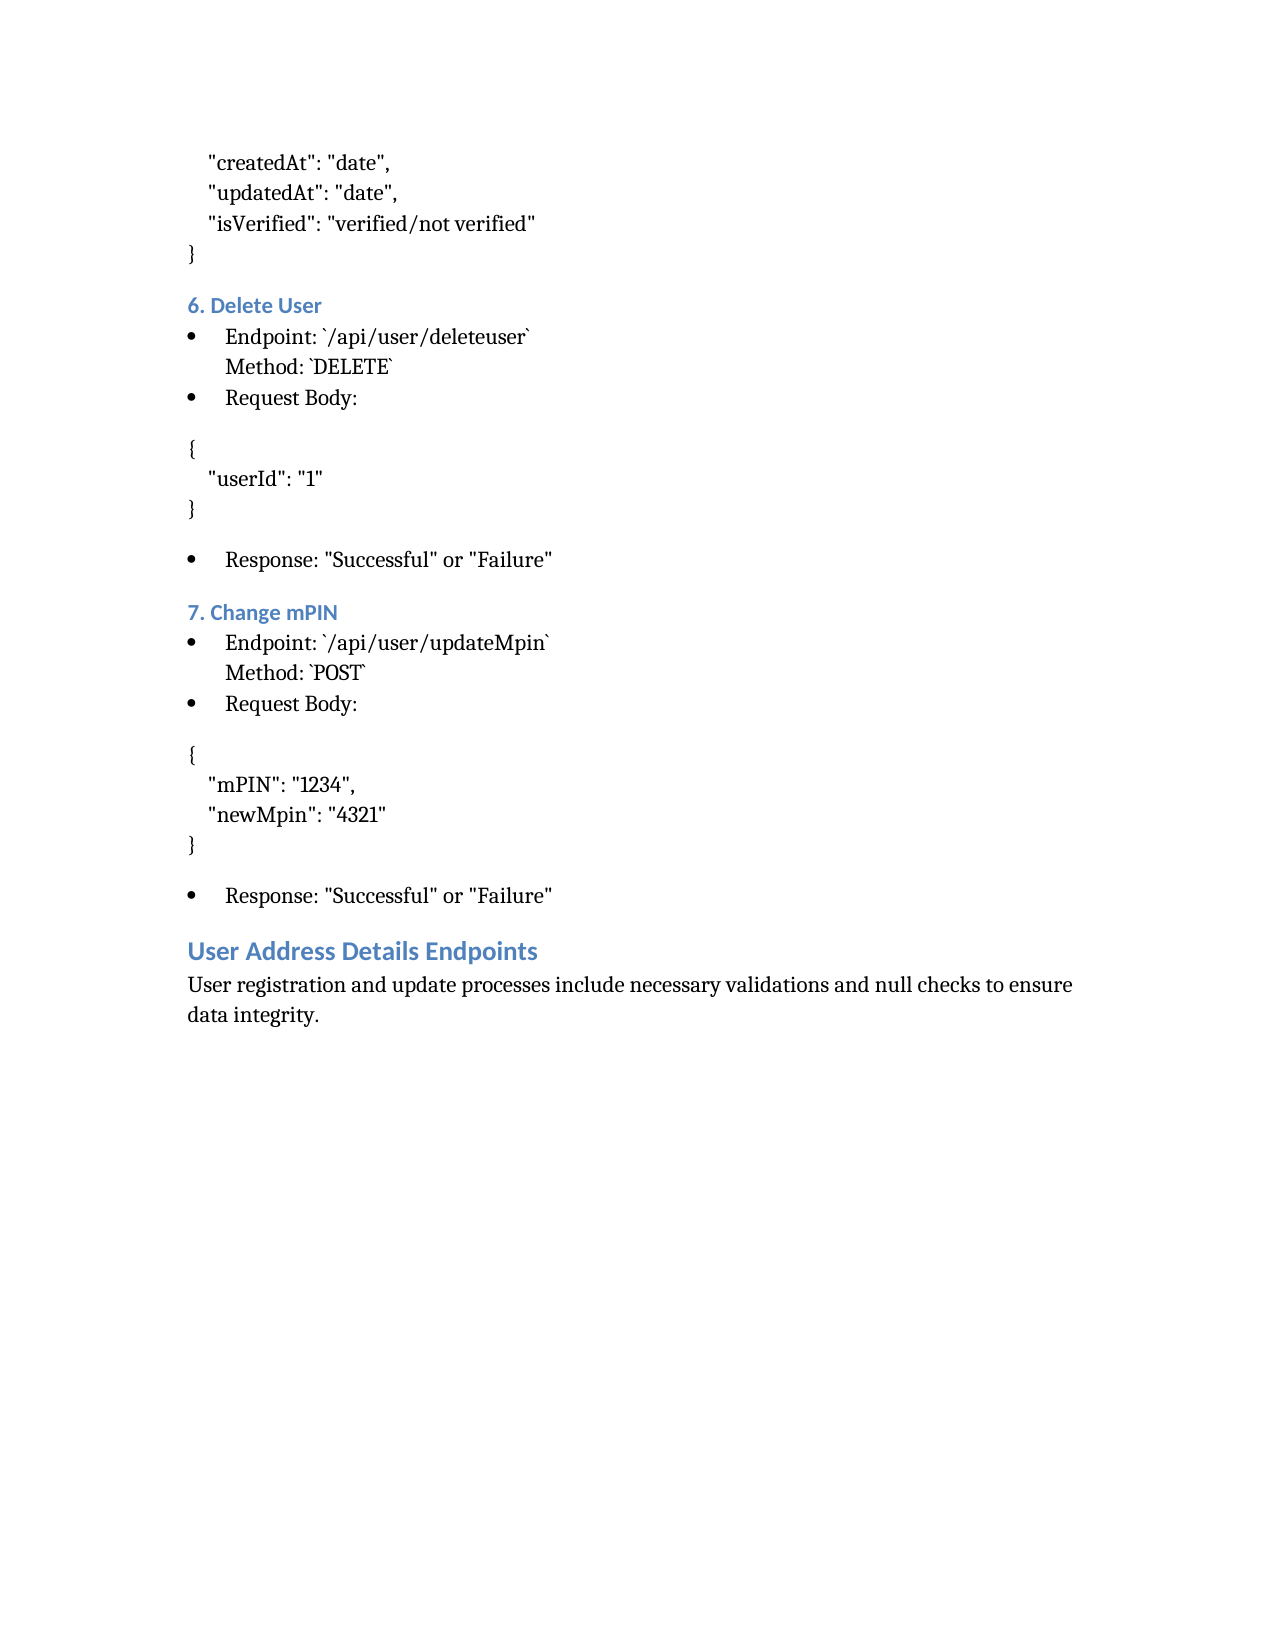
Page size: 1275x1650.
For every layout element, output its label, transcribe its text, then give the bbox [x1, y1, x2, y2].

list Endpoint: `/api/user/deleteuser` Method: `DELETE` [187, 324, 1087, 380]
text { "userId": "1" } [187, 435, 1087, 522]
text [187, 150, 1087, 267]
text User registration and update processes include necessary validations and null checks to ensure data integrity. [187, 972, 1087, 1029]
text { "mPIN": "1234", "newMpin": "4321" } [187, 741, 1087, 858]
list Response: "Successful" or "Failure" [187, 883, 1087, 909]
subtitle 6. Delete User [187, 292, 1087, 320]
list Request Body: [187, 384, 1087, 411]
subtitle User Address Details Endpoints [187, 934, 1087, 967]
list Endpoint: `/api/user/updateMpin` Method: `POST` [187, 630, 1087, 687]
list Request Body: [187, 690, 1087, 717]
list Response: "Successful" or "Failure" [187, 547, 1087, 573]
subtitle 7. Change mPIN [187, 598, 1087, 626]
